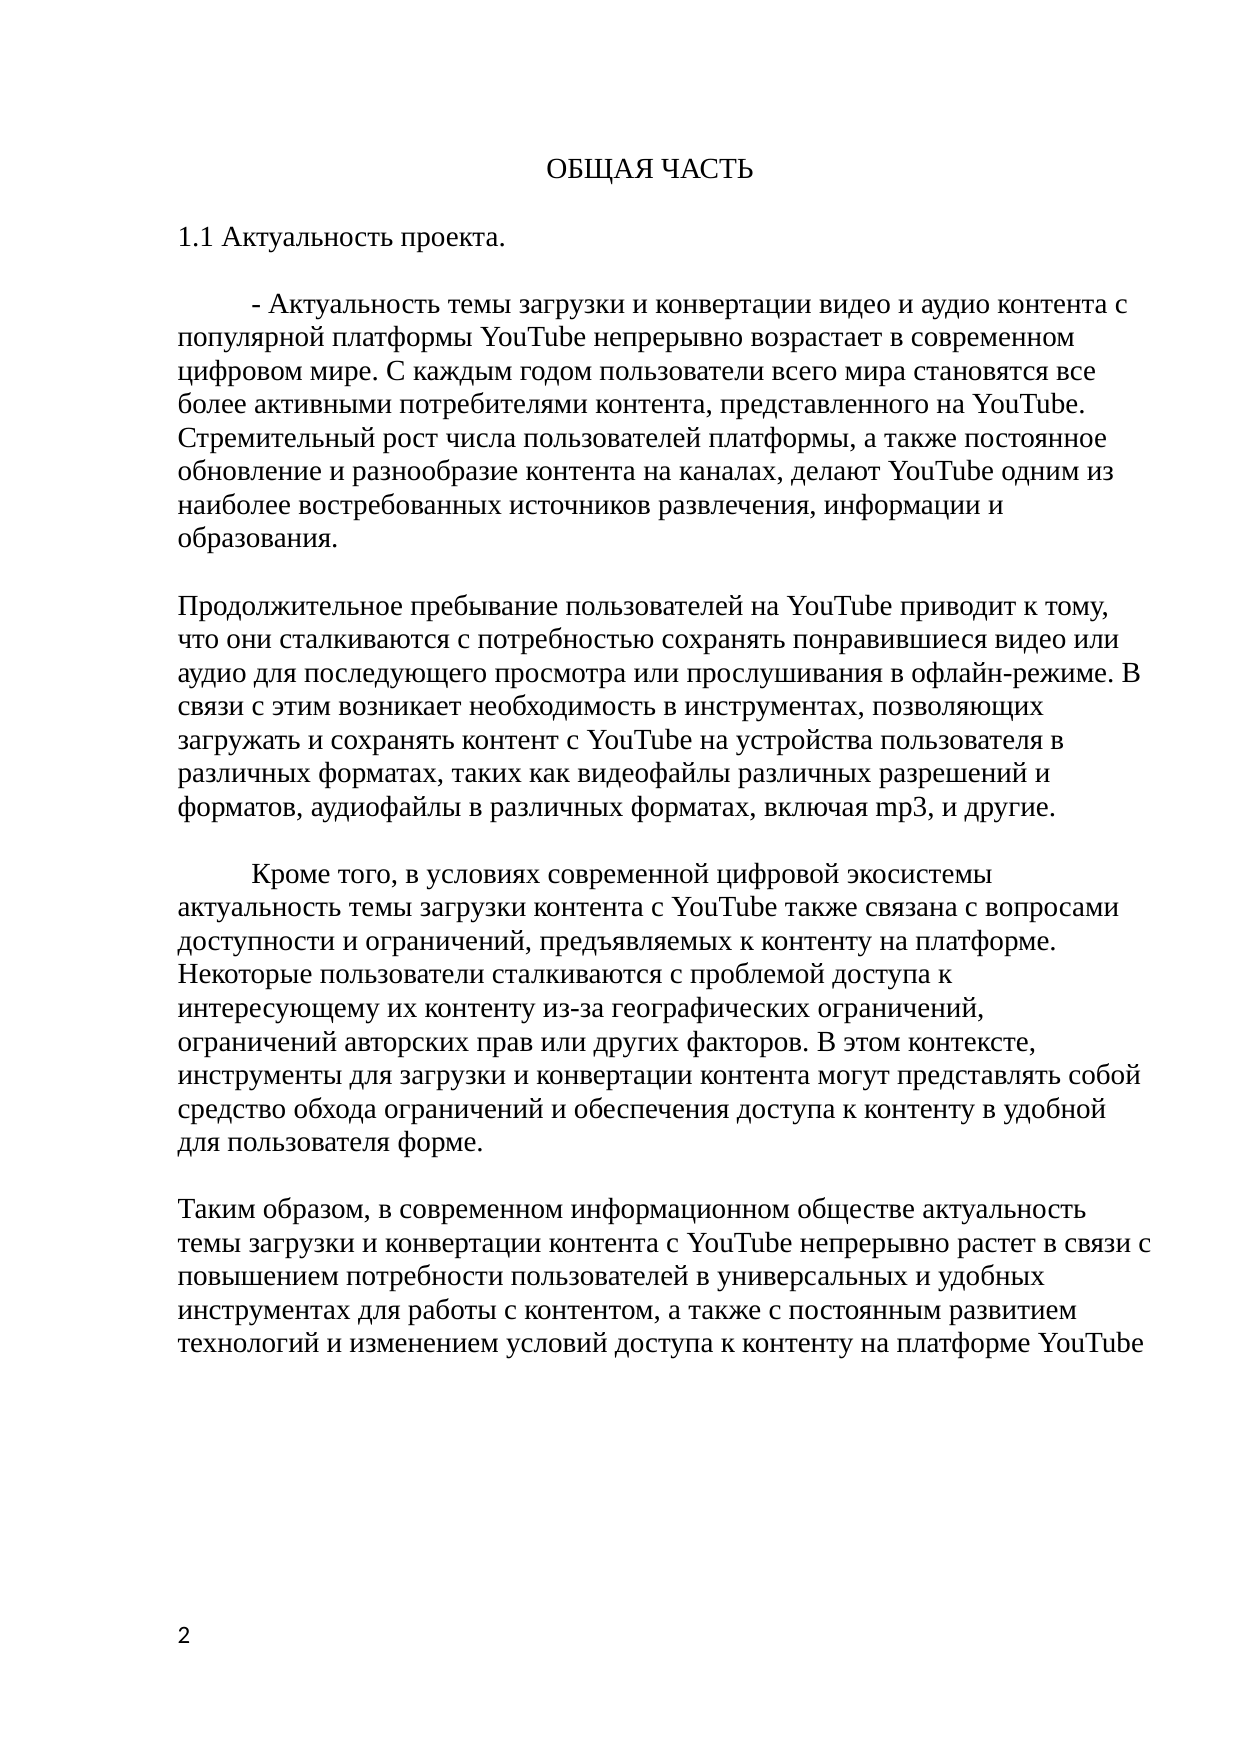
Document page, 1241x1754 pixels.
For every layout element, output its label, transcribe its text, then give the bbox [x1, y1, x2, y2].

text Кроме того, в условиях современной цифровой экосистемы актуальность темы загрузки контента с YouTube также связана с вопросами доступности и ограничений, предъявляемых к контенту на платформе. Некоторые пользователи сталкиваются с проблемой доступа к интересующему их контенту из-за географических ограничений, ограничений авторских прав или других факторов. В этом контексте, инструменты для загрузки и конвертации контента могут представлять собой средство обхода ограничений и обеспечения доступа к контенту в удобной для пользователя форме. [177, 856, 1152, 1158]
text - Актуальность темы загрузки и конвертации видео и аудио контента с популярной платформы YouTube непрерывно возрастает в современном цифровом мире. С каждым годом пользователи всего мира становятся все более активными потребителями контента, представленного на YouTube. Стремительный рост числа пользователей платформы, а также постоянное обновление и разнообразие контента на каналах, делают YouTube одним из наиболее востребованных источников развлечения, информации и образования. [177, 286, 1152, 554]
list Актуальность проекта. [177, 219, 1152, 252]
text Таким образом, в современном информационном обществе актуальность темы загрузки и конвертации контента с YouTube непрерывно растет в связи с повышением потребности пользователей в универсальных и удобных инструментах для работы с контентом, а также с постоянным развитием технологий и изменением условий доступа к контенту на платформе YouTube [177, 1191, 1152, 1359]
text Продолжительное пребывание пользователей на YouTube приводит к тому, что они сталкиваются с потребностью сохранять понравившиеся видео или аудио для последующего просмотра или прослушивания в офлайн-режиме. В связи с этим возникает необходимость в инструментах, позволяющих загружать и сохранять контент с YouTube на устройства пользователя в различных форматах, таких как видеофайлы различных разрешений и форматов, аудиофайлы в различных форматах, включая mp3, и другие. [177, 588, 1152, 822]
text ОБЩАЯ ЧАСТЬ [177, 152, 1152, 185]
